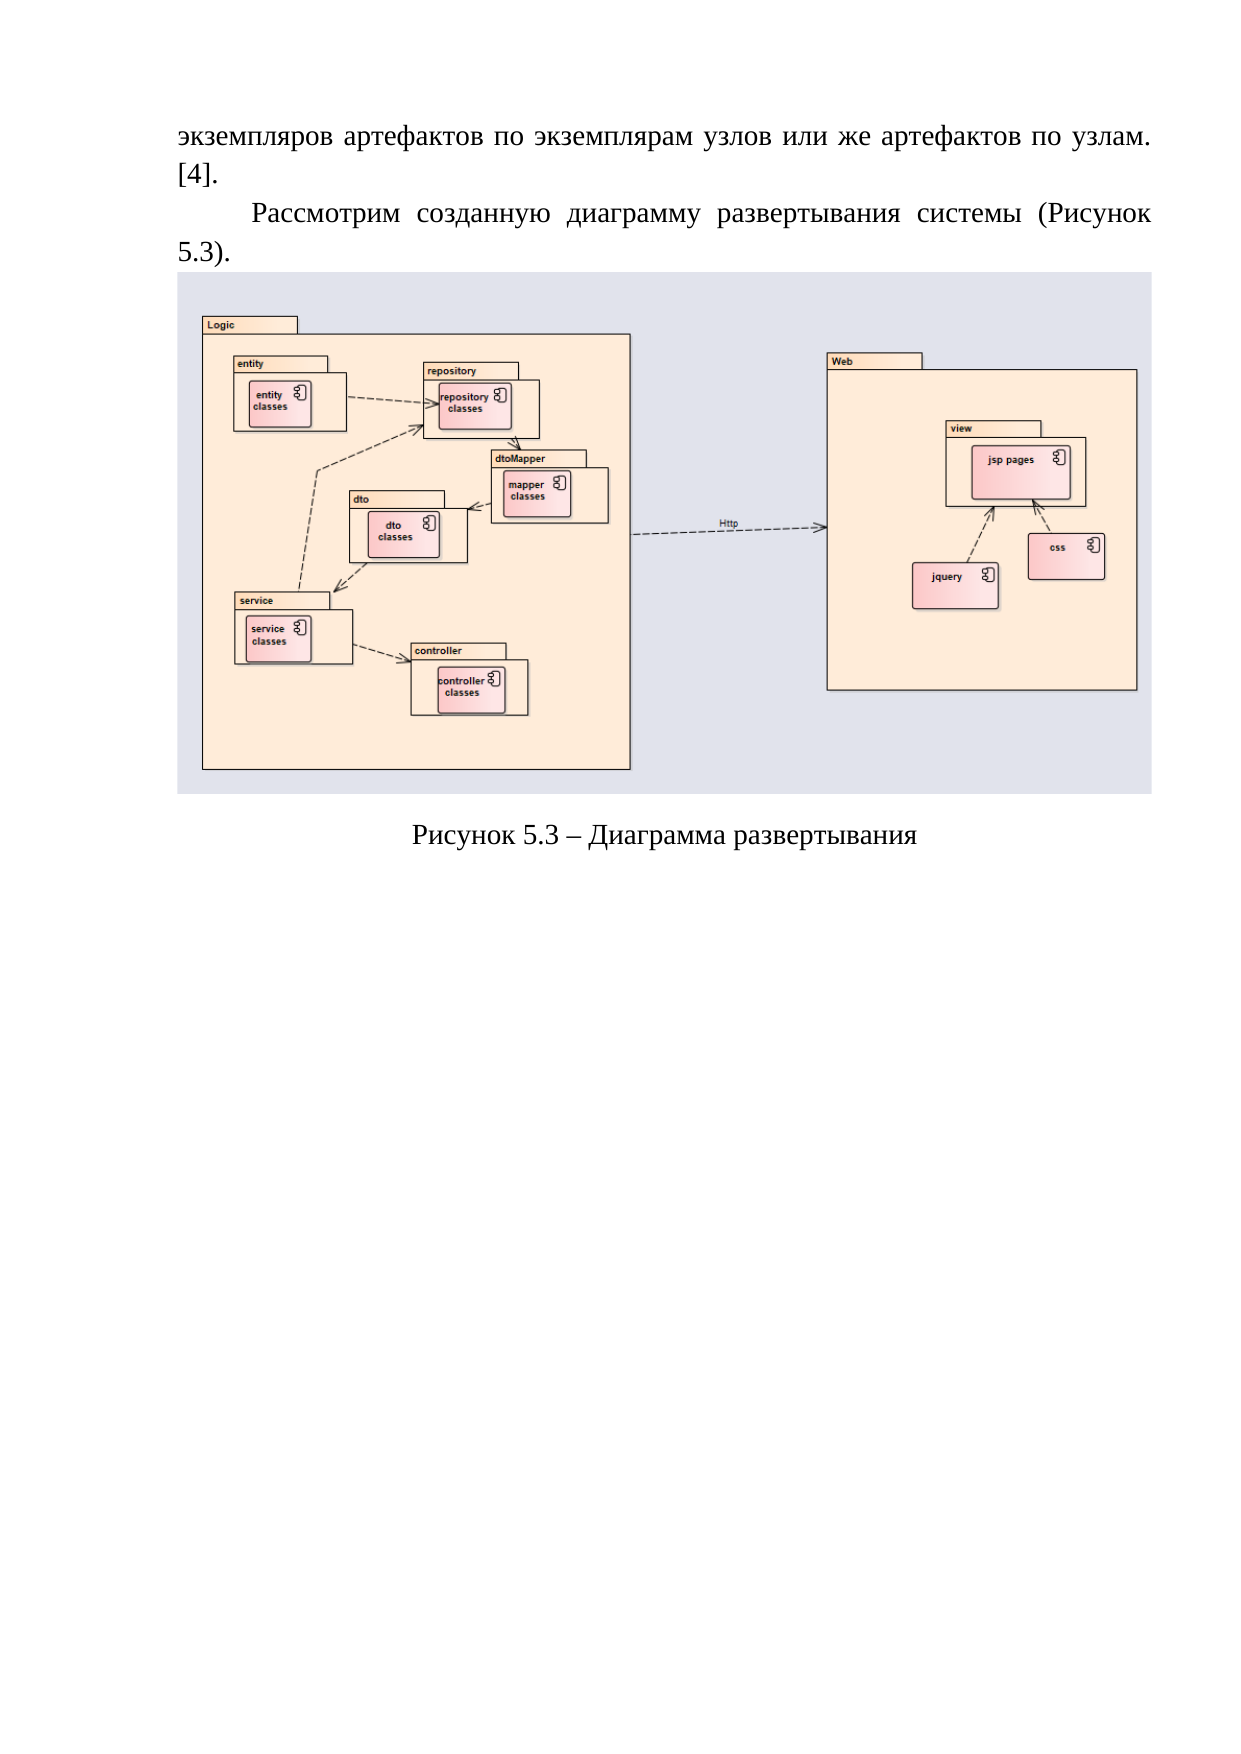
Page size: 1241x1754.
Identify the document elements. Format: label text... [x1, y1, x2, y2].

text Рассмотрим созданную диаграмму развертывания системы (Рисунок 5.3). [177, 195, 1152, 267]
picture [177, 272, 1152, 794]
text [177, 118, 1152, 190]
text Рисунок 5.3 – Диаграмма развертывания [177, 817, 1152, 851]
